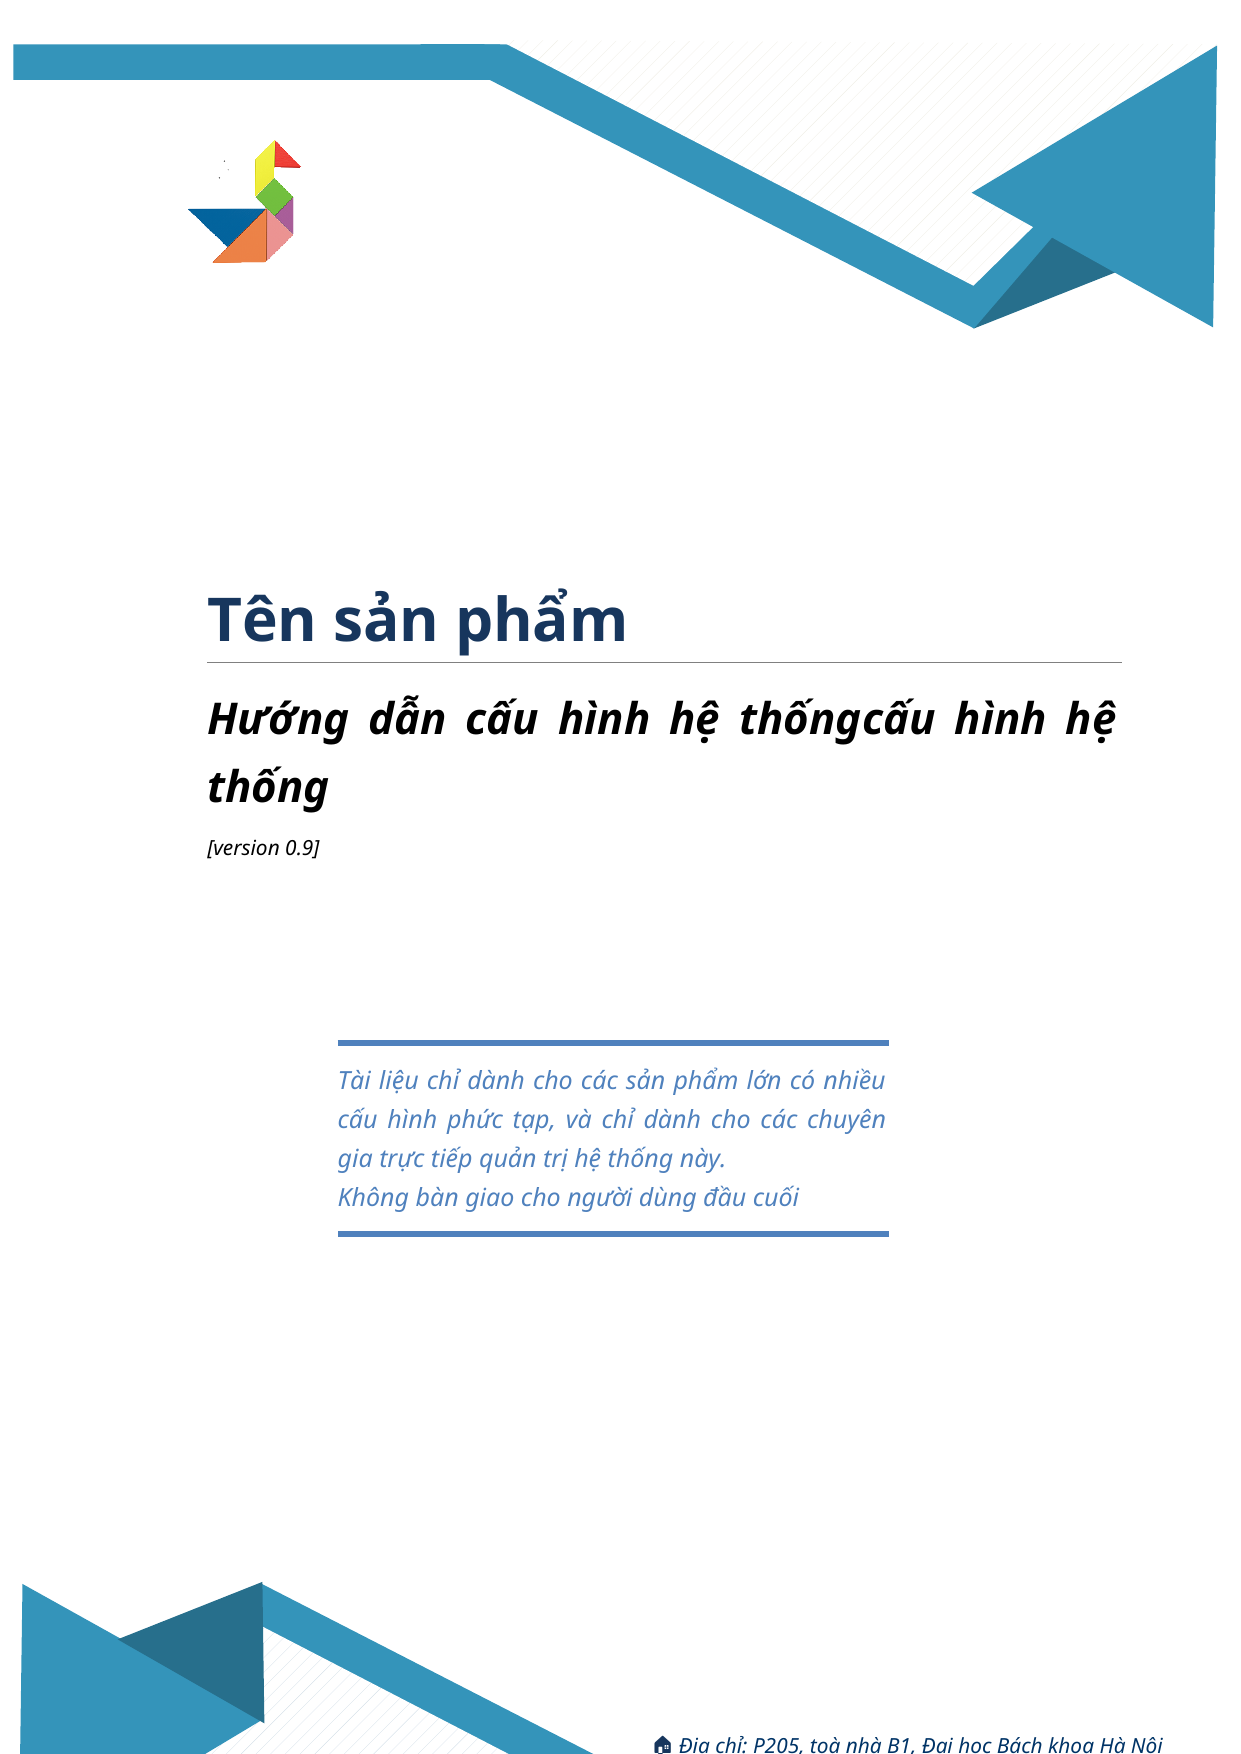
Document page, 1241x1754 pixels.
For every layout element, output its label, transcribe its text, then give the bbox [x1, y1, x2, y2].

text [version 0.9] [207, 833, 1122, 861]
text Tên sản phẩm [207, 577, 1122, 662]
text Hướng dẫn cấu hình hệ thống [207, 687, 1122, 816]
picture [178, 131, 307, 269]
